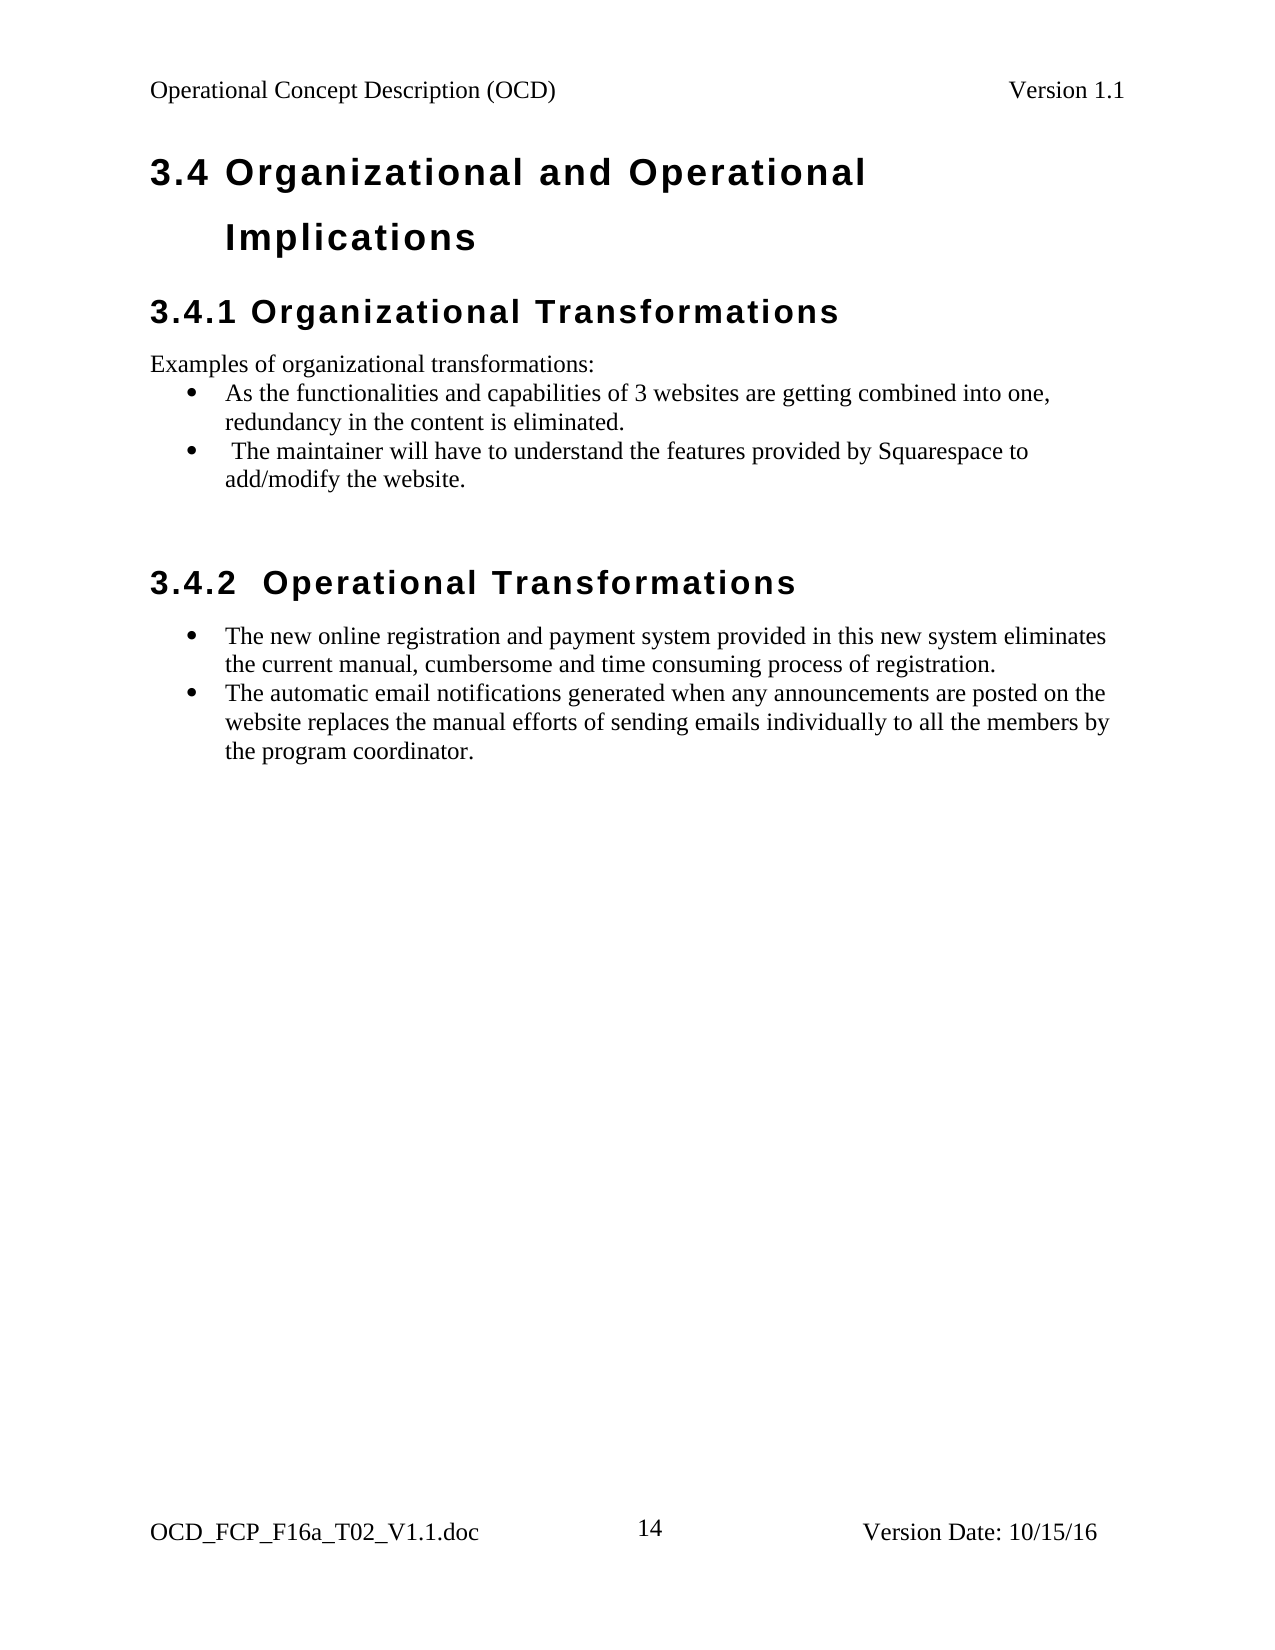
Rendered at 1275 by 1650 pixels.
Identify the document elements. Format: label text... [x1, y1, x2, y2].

list As the functionalities and capabilities of 3 websites are getting combined into one, redundancy in the content is eliminated. [187, 378, 1125, 436]
subtitle 3.4.1 Organizational Transformations [150, 292, 1125, 330]
text Examples of organizational transformations: [150, 349, 1125, 378]
subtitle Operational Transformations [150, 563, 1125, 602]
list The automatic email notifications generated when any announcements are posted on the website replaces the manual efforts of sending emails individually to all the members by the program coordinator. [187, 678, 1125, 764]
subtitle Organizational and Operational Implications [150, 150, 1125, 258]
list The maintainer will have to understand the features provided by Squarespace to add/modify the website. [187, 436, 1125, 493]
list The new online registration and payment system provided in this new system eliminates the current manual, cumbersome and time consuming process of registration. [187, 621, 1125, 678]
